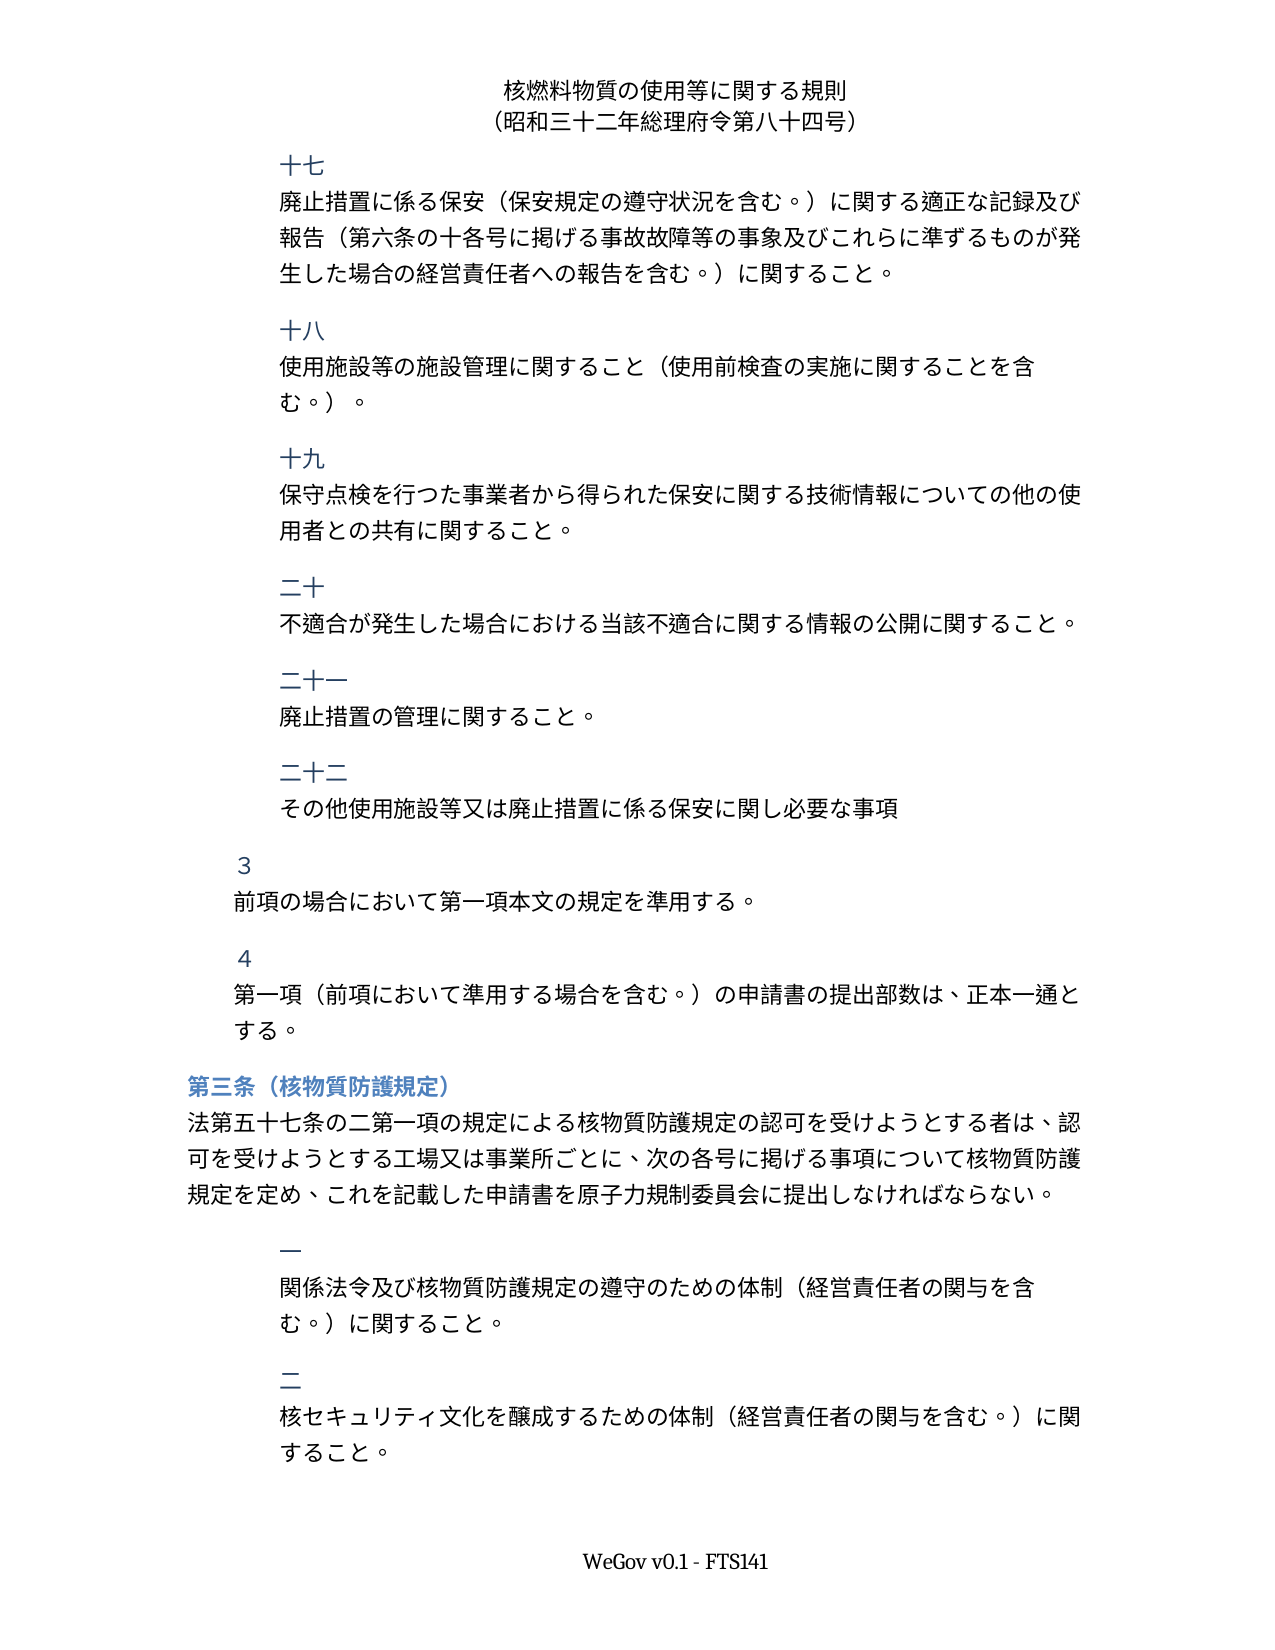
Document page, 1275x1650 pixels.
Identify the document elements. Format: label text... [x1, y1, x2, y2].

subtitle ４ [233, 943, 1087, 974]
subtitle 二十二 [279, 757, 1087, 788]
text 関係法令及び核物質防護規定の遵守のための体制（経営責任者の関与を含む。）に関すること。 [279, 1272, 1087, 1339]
text 保守点検を行つた事業者から得られた保安に関する技術情報についての他の使用者との共有に関すること。 [279, 479, 1087, 546]
text 使用施設等の施設管理に関すること（使用前検査の実施に関することを含む。）。 [279, 351, 1087, 418]
subtitle 二十一 [279, 664, 1087, 696]
text 第一項（前項において準用する場合を含む。）の申請書の提出部数は、正本一通とする。 [233, 979, 1087, 1046]
subtitle 十八 [279, 314, 1087, 346]
text 不適合が発生した場合における当該不適合に関する情報の公開に関すること。 [279, 608, 1087, 639]
subtitle ３ [233, 850, 1087, 881]
text その他使用施設等又は廃止措置に係る保安に関し必要な事項 [279, 793, 1087, 824]
subtitle 二十 [279, 572, 1087, 603]
subtitle 十七 [279, 150, 1087, 181]
text 核セキュリティ文化を醸成するための体制（経営責任者の関与を含む。）に関すること。 [279, 1401, 1087, 1468]
subtitle 第三条（核物質防護規定） [187, 1071, 1087, 1103]
text 前項の場合において第一項本文の規定を準用する。 [233, 886, 1087, 917]
text 廃止措置の管理に関すること。 [279, 701, 1087, 732]
text 法第五十七条の二第一項の規定による核物質防護規定の認可を受けようとする者は、認可を受けようとする工場又は事業所ごとに、次の各号に掲げる事項について核物質防護規定を定め、これを記載した申請書を原子力規制委員会に提出しなければならない。 [187, 1107, 1087, 1210]
subtitle 一 [279, 1236, 1087, 1267]
text 廃止措置に係る保安（保安規定の遵守状況を含む。）に関する適正な記録及び報告（第六条の十各号に掲げる事故故障等の事象及びこれらに準ずるものが発生した場合の経営責任者への報告を含む。）に関すること。 [279, 186, 1087, 289]
subtitle 十九 [279, 443, 1087, 474]
subtitle 二 [279, 1364, 1087, 1396]
